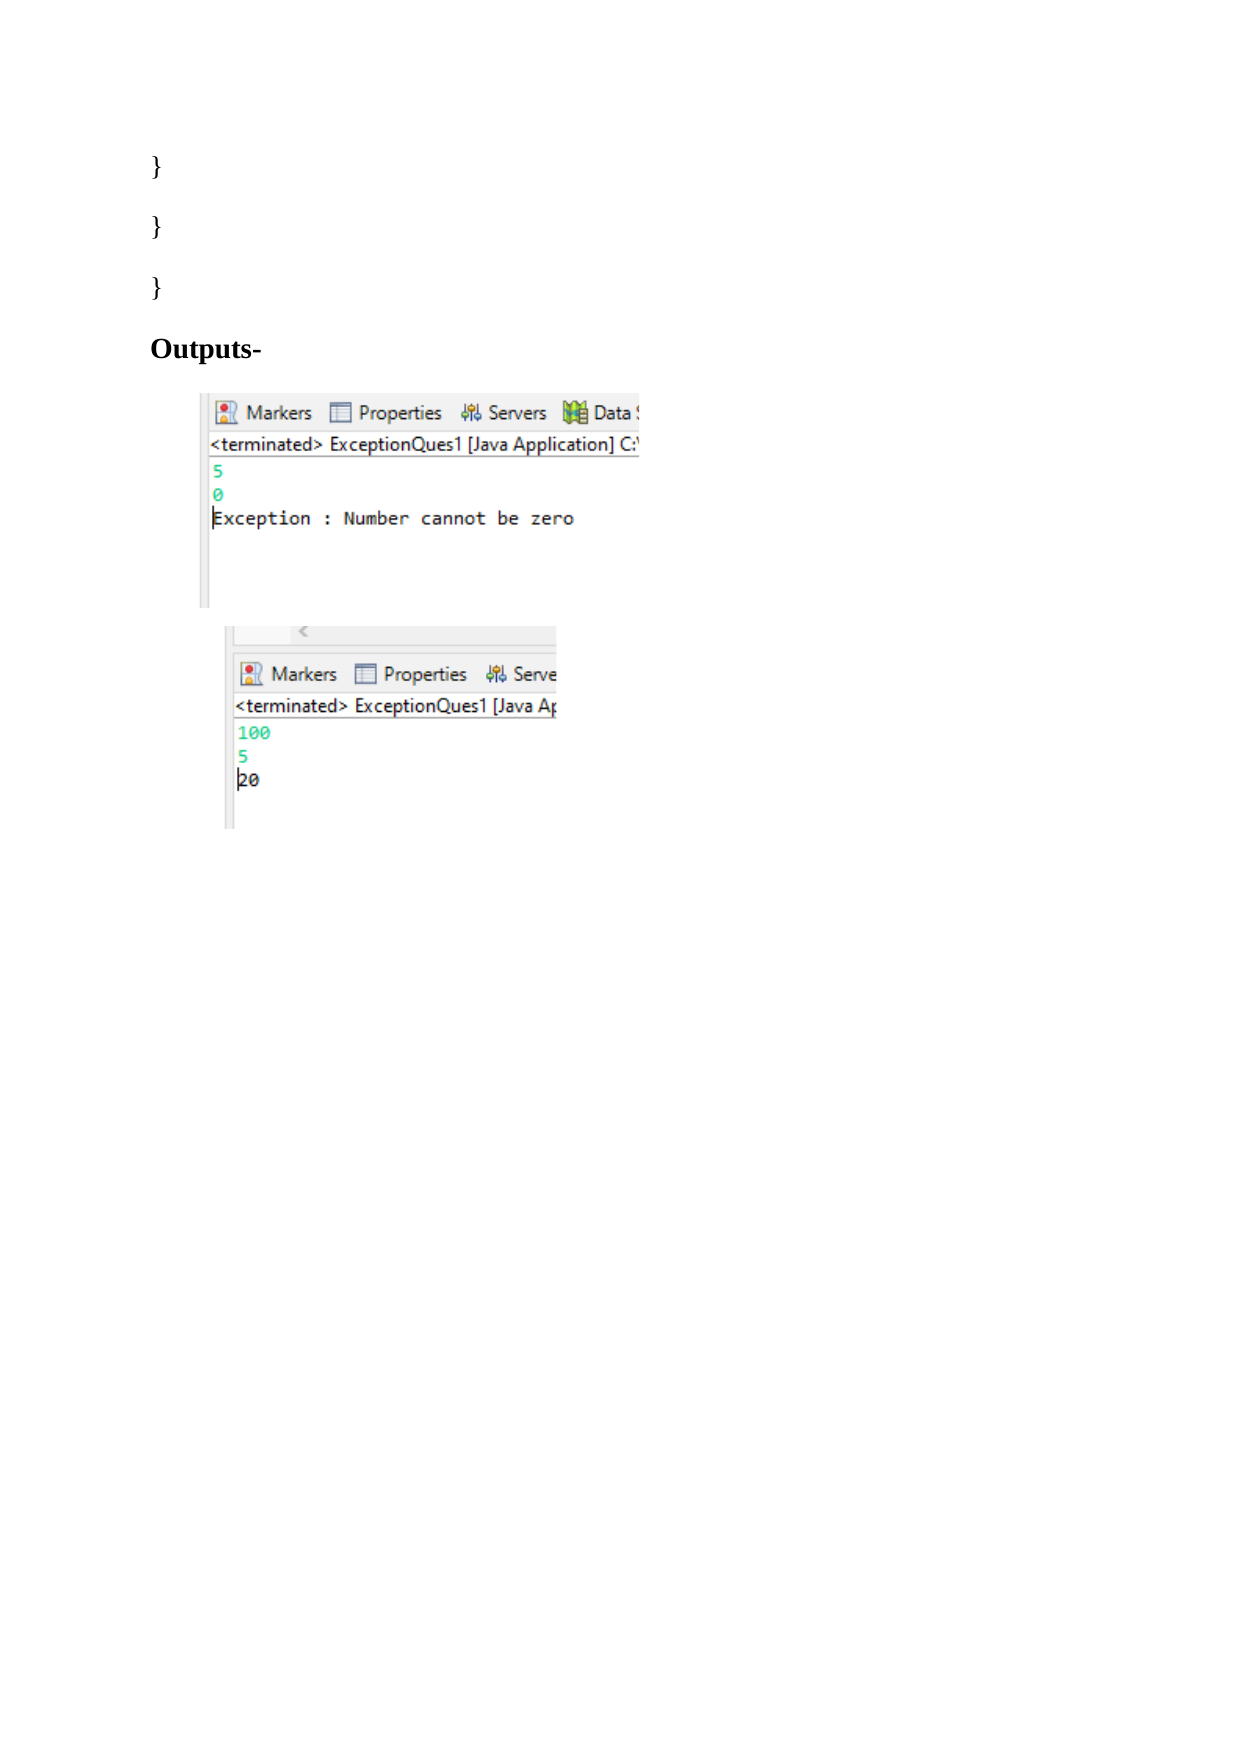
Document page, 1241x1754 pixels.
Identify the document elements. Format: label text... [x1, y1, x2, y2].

text Outputs- [150, 331, 1090, 364]
text } [150, 150, 1090, 181]
text } [150, 210, 1090, 241]
text } [150, 271, 1090, 302]
